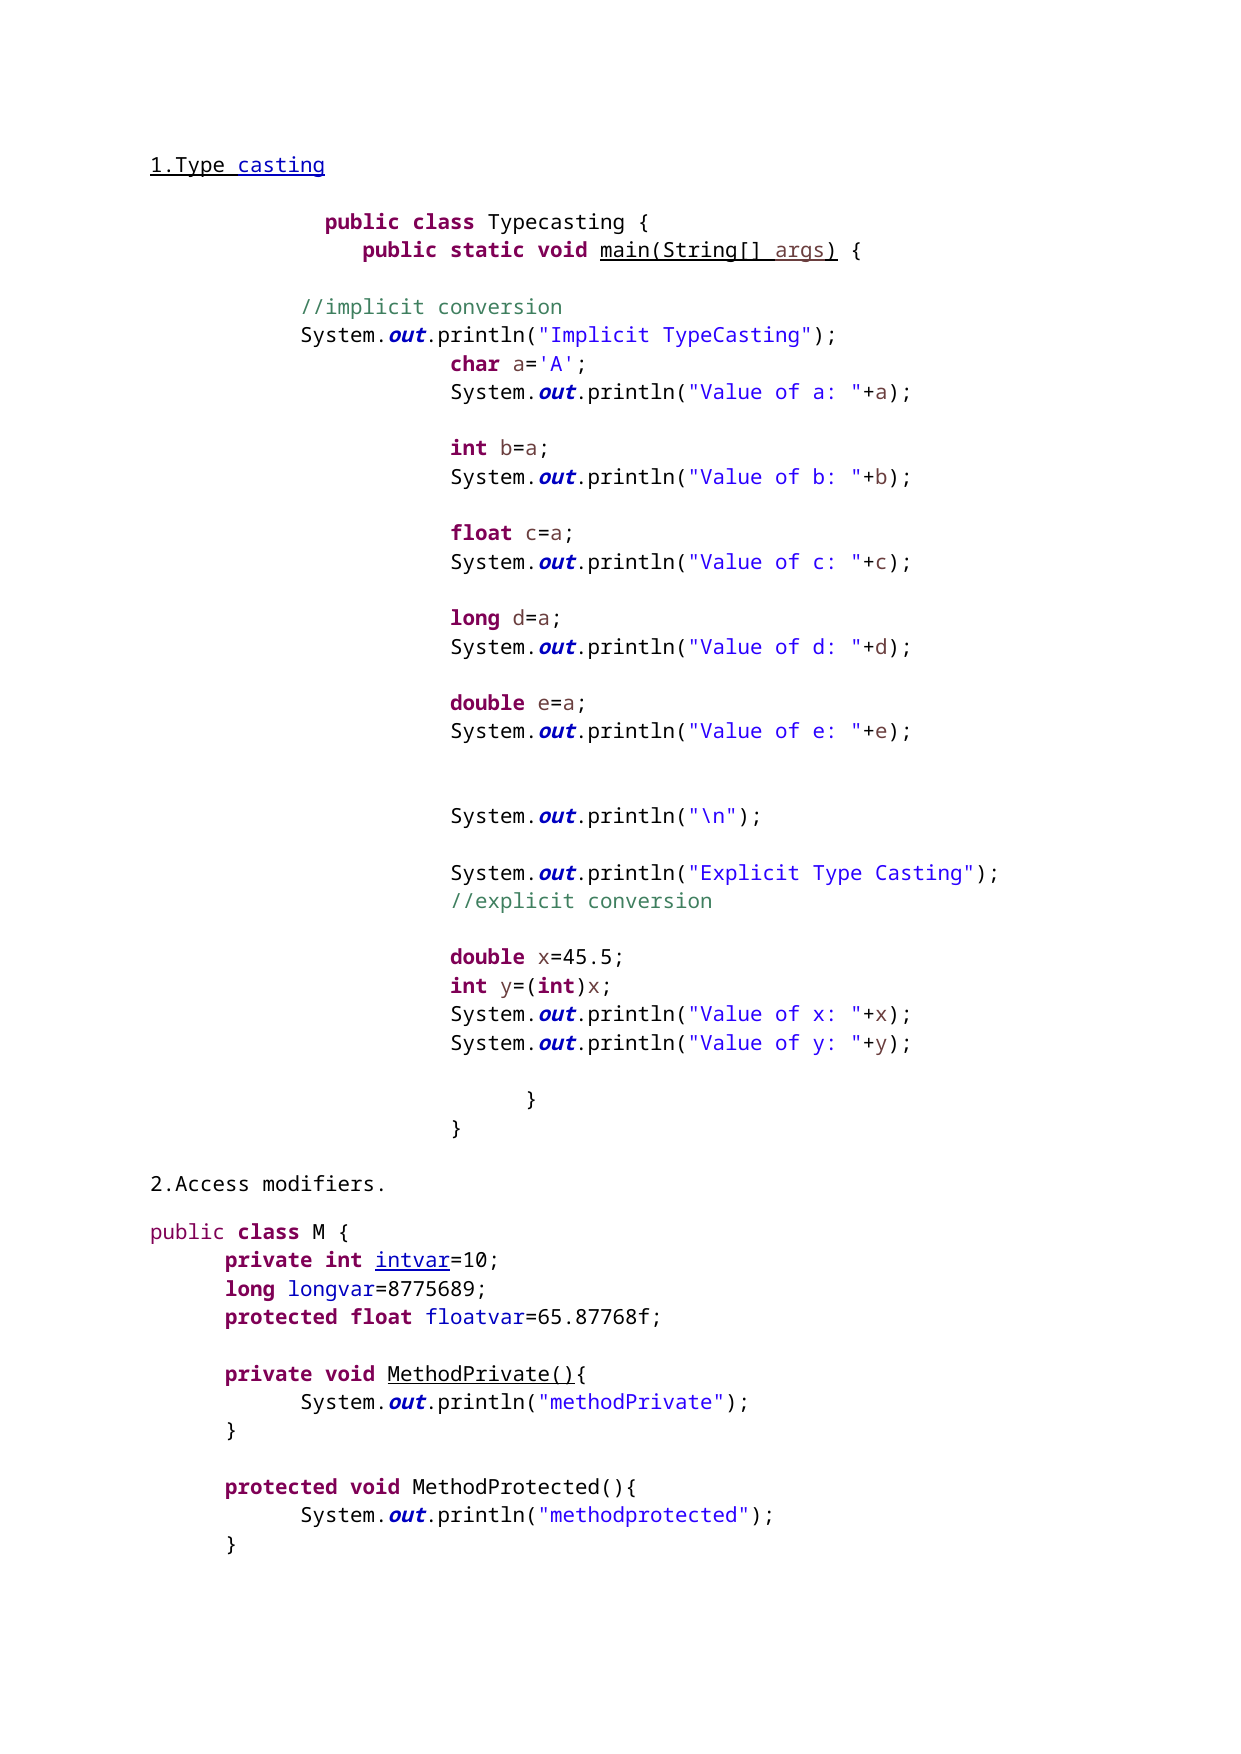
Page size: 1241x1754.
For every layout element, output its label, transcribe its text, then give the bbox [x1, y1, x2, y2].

text protected float floatvar=65.87768f; [150, 1302, 1090, 1331]
text double x=45.5; [150, 942, 1090, 971]
text System.out.println("methodprotected"); [150, 1500, 1090, 1529]
text public static void main(String[] args) { [150, 235, 1090, 264]
text System.out.println("Value of y: "+y); [150, 1028, 1090, 1056]
text double e=a; [150, 688, 1090, 717]
text public class Typecasting { [150, 207, 1090, 235]
text System.out.println("Explicit Type Casting"); [150, 858, 1090, 886]
text long d=a; [150, 603, 1090, 632]
text private int intvar=10; [150, 1245, 1090, 1274]
text private void MethodPrivate(){ [150, 1359, 1090, 1387]
text protected void MethodProtected(){ [150, 1472, 1090, 1500]
text System.out.println("Implicit TypeCasting"); [150, 320, 1090, 349]
text System.out.println("Value of b: "+b); [150, 462, 1090, 490]
text char a='A'; [150, 349, 1090, 377]
text } [150, 1084, 1090, 1113]
text float c=a; [150, 518, 1090, 547]
text System.out.println("Value of c: "+c); [150, 547, 1090, 575]
text } [150, 1113, 1090, 1141]
text public class M { [150, 1217, 1090, 1245]
text } [150, 1416, 1090, 1444]
text System.out.println("Value of e: "+e); [150, 717, 1090, 745]
text long longvar=8775689; [150, 1274, 1090, 1302]
text //implicit conversion [150, 292, 1090, 320]
text //explicit conversion [150, 886, 1090, 914]
text System.out.println("Value of d: "+d); [150, 632, 1090, 660]
text int b=a; [150, 433, 1090, 462]
text System.out.println("Value of a: "+a); [150, 377, 1090, 406]
text } [150, 1529, 1090, 1557]
text System.out.println("\n"); [150, 801, 1090, 829]
text System.out.println("methodPrivate"); [150, 1387, 1090, 1416]
text System.out.println("Value of x: "+x); [150, 999, 1090, 1028]
text int y=(int)x; [150, 971, 1090, 999]
text 2.Access modifiers. [150, 1169, 1090, 1198]
text 1.Type casting [150, 150, 1090, 178]
